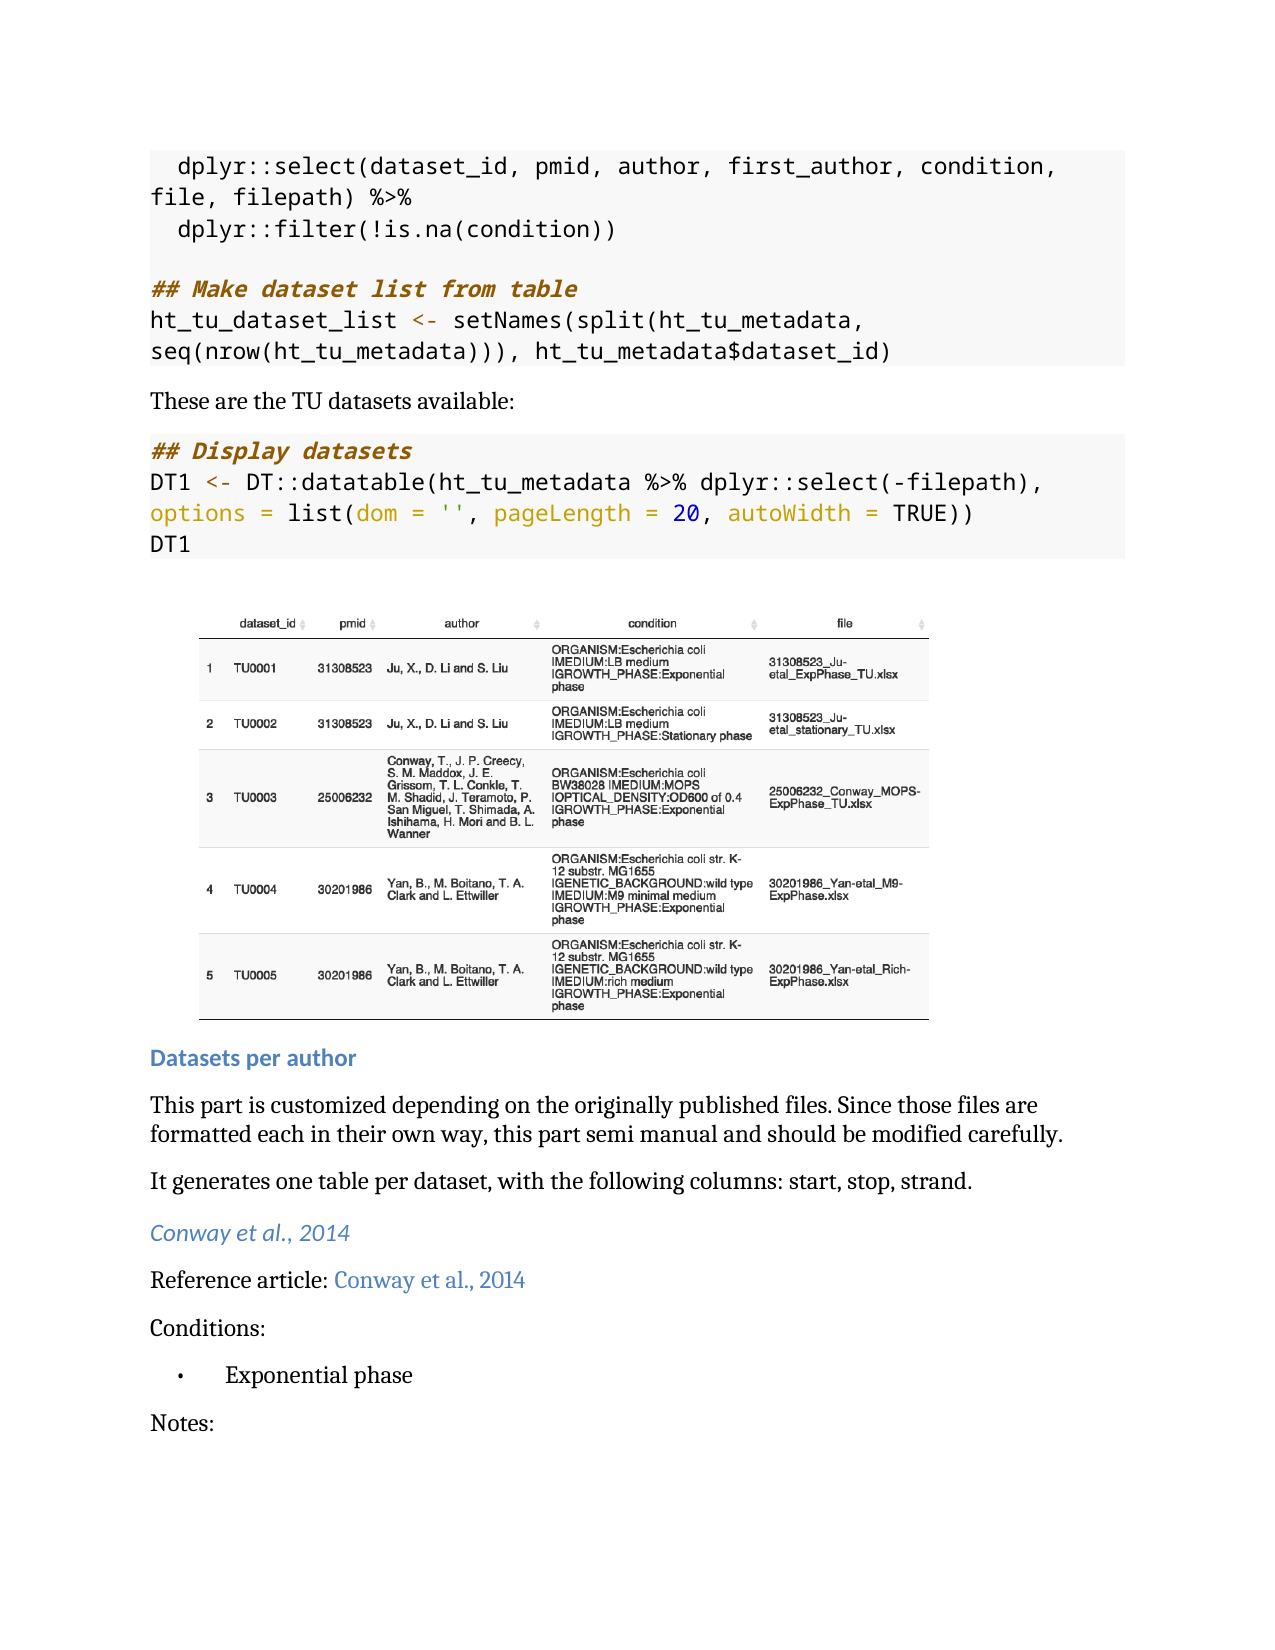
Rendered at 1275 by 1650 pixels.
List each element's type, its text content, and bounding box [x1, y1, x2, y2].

subtitle Datasets per author [150, 1042, 1125, 1072]
text Reference article: Conway et al., 2014 [150, 1266, 1125, 1295]
text Notes: [150, 1409, 1125, 1437]
picture [168, 580, 1044, 1021]
text These are the TU datasets available: [150, 387, 1125, 416]
text It generates one table per dataset, with the following columns: start, stop, strand. [150, 1167, 1125, 1196]
text This part is customized depending on the originally published files. Since those files are formatted each in their own way, this part semi manual and should be modified carefully. [150, 1091, 1125, 1148]
subtitle Conway et al., 2014 [150, 1217, 1125, 1247]
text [150, 150, 1125, 366]
list Exponential phase [175, 1361, 1125, 1390]
text Conditions: [150, 1314, 1125, 1342]
text ## Display datasets DT1 <- DT::datatable(ht_tu_metadata %>% dplyr::select(-filepath), options = list(dom = '', pageLength = 20, autoWidth = TRUE)) DT1 [150, 434, 1125, 559]
